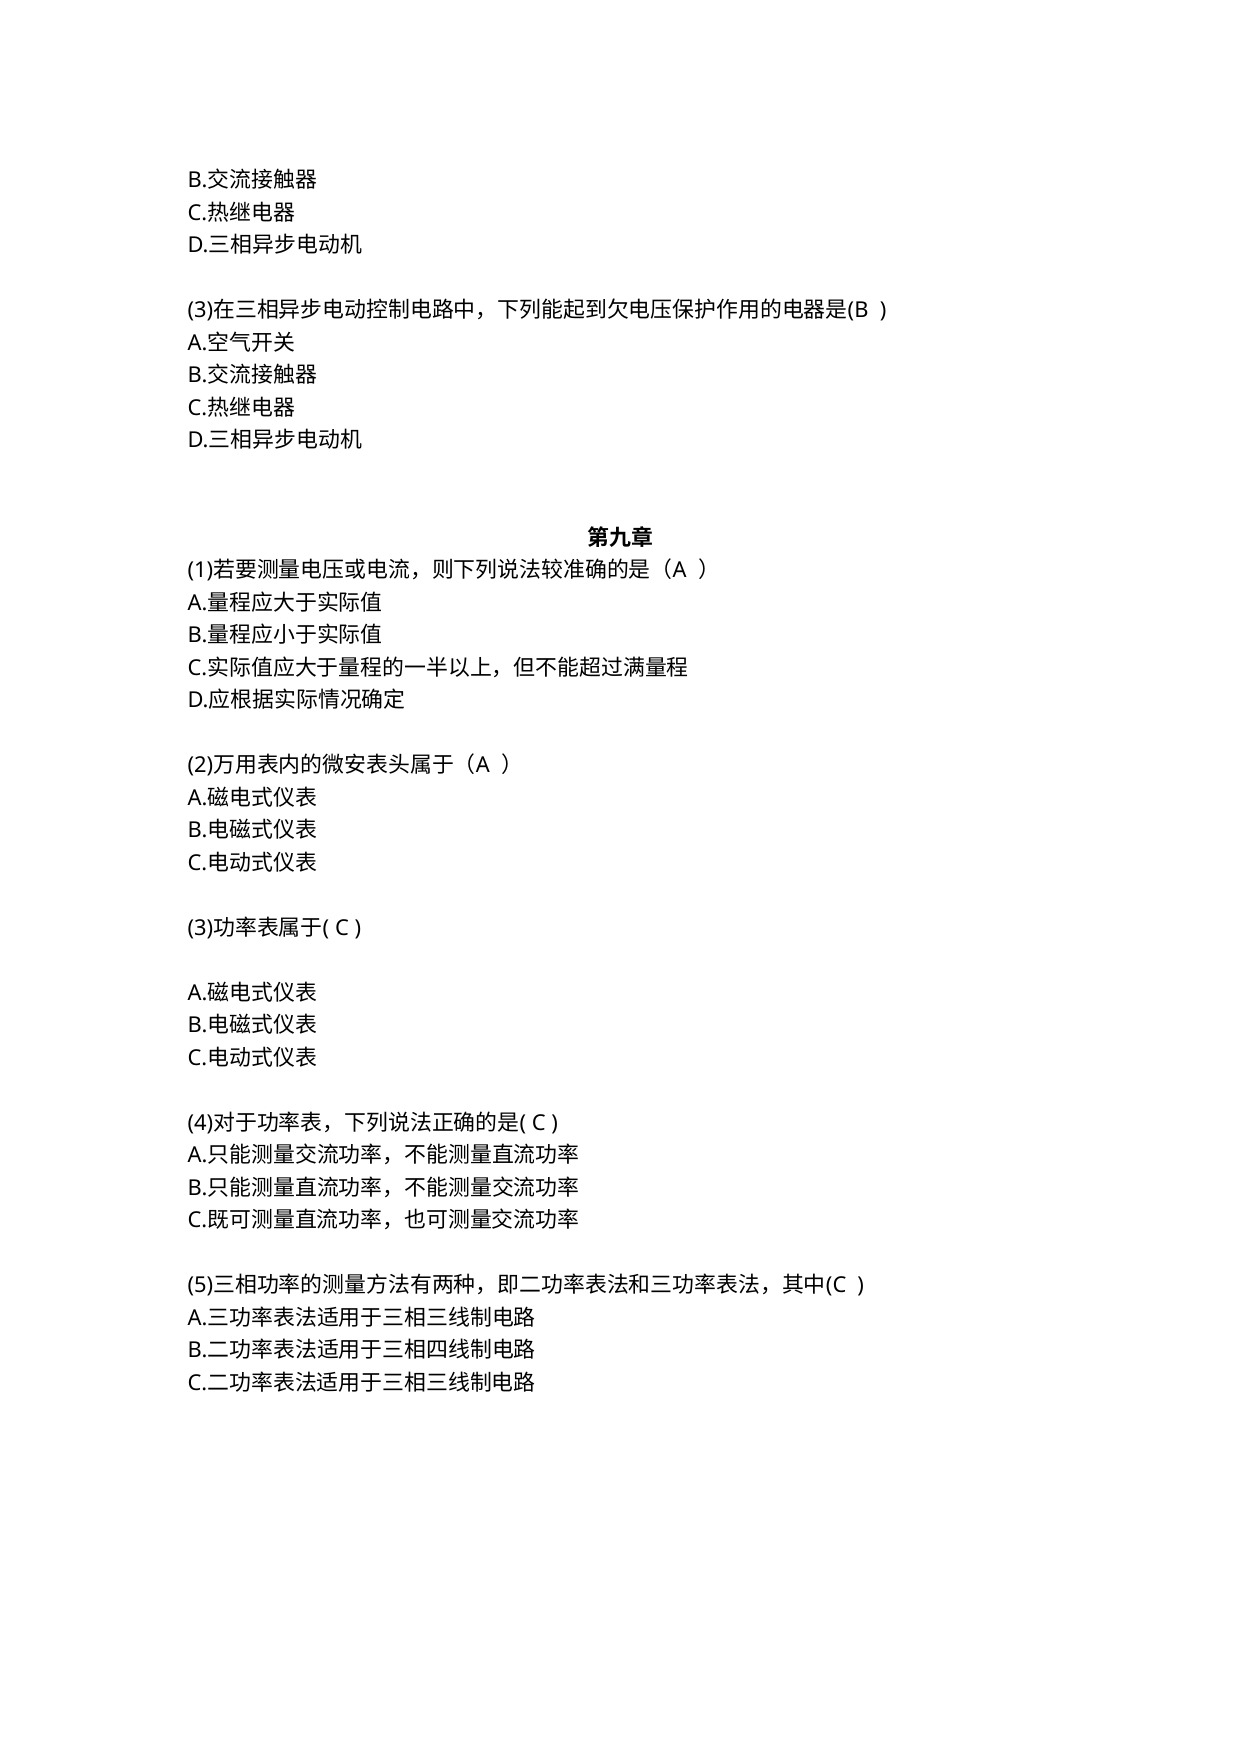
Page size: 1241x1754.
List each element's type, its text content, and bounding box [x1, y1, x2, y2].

text C.热继电器 [187, 389, 1053, 422]
text A.磁电式仪表 [187, 779, 1053, 812]
text B.电磁式仪表 [187, 1007, 1053, 1039]
text B.交流接触器 [187, 162, 1053, 194]
text C.既可测量直流功率，也可测量交流功率 [187, 1202, 1053, 1234]
text (3)功率表属于( C ) [187, 909, 1053, 942]
text A.量程应大于实际值 [187, 584, 1053, 617]
text C.二功率表法适用于三相三线制电路 [187, 1364, 1053, 1397]
text B.只能测量直流功率，不能测量交流功率 [187, 1169, 1053, 1202]
text A.磁电式仪表 [187, 974, 1053, 1007]
text (3)在三相异步电动控制电路中，下列能起到欠电压保护作用的电器是(B ) [187, 292, 1053, 324]
text B.量程应小于实际值 [187, 617, 1053, 649]
text (2)万用表内的微安表头属于（A ） [187, 747, 1053, 779]
text C.电动式仪表 [187, 1039, 1053, 1072]
text B.二功率表法适用于三相四线制电路 [187, 1332, 1053, 1364]
text (1)若要测量电压或电流，则下列说法较准确的是（A ） [187, 552, 1053, 584]
text D.三相异步电动机 [187, 422, 1053, 454]
text D.应根据实际情况确定 [187, 682, 1053, 714]
text C.电动式仪表 [187, 844, 1053, 877]
text D.三相异步电动机 [187, 227, 1053, 259]
text B.交流接触器 [187, 357, 1053, 389]
text 第九章 [187, 519, 1053, 552]
text (4)对于功率表，下列说法正确的是( C ) [187, 1104, 1053, 1137]
text C.实际值应大于量程的一半以上，但不能超过满量程 [187, 649, 1053, 682]
text (5)三相功率的测量方法有两种，即二功率表法和三功率表法，其中(C ) [187, 1267, 1053, 1299]
text C.热继电器 [187, 194, 1053, 227]
text A.只能测量交流功率，不能测量直流功率 [187, 1137, 1053, 1169]
text B.电磁式仪表 [187, 812, 1053, 844]
text A.三功率表法适用于三相三线制电路 [187, 1299, 1053, 1332]
text A.空气开关 [187, 324, 1053, 357]
